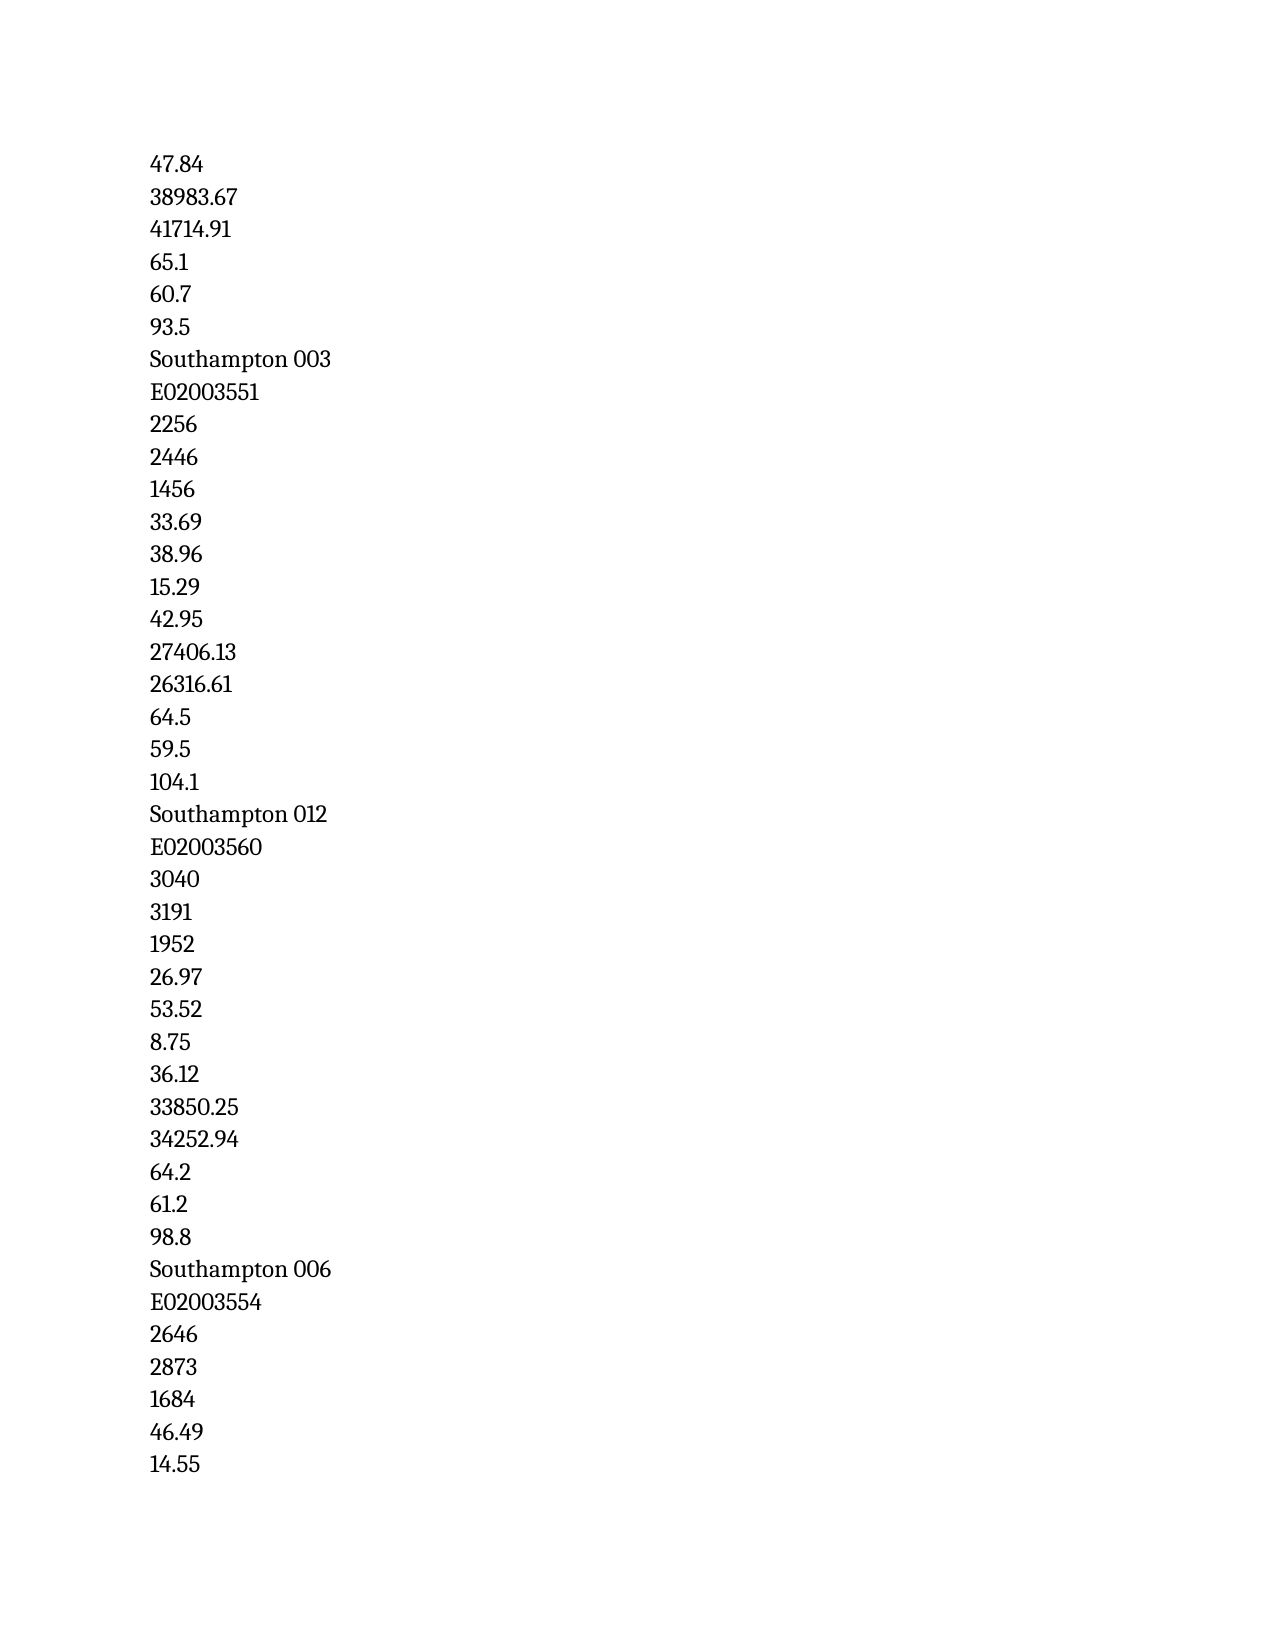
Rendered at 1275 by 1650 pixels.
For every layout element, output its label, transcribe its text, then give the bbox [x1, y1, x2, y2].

text E02003560 [150, 832, 1125, 861]
text 3191 [150, 897, 1125, 926]
text 38983.67 [150, 182, 1125, 211]
text 104.1 [150, 767, 1125, 796]
text 1952 [150, 930, 1125, 959]
text 2646 [150, 1320, 1125, 1349]
text 64.2 [150, 1157, 1125, 1186]
text 41714.91 [150, 215, 1125, 244]
text 93.5 [150, 312, 1125, 341]
text 3040 [150, 865, 1125, 894]
text 42.95 [150, 605, 1125, 634]
text 15.29 [150, 572, 1125, 601]
text Southampton 012 [150, 800, 1125, 829]
text 1456 [150, 475, 1125, 504]
text 60.7 [150, 280, 1125, 309]
text 46.49 [150, 1417, 1125, 1446]
text 61.2 [150, 1190, 1125, 1219]
text Southampton 003 [150, 345, 1125, 374]
text E02003551 [150, 377, 1125, 406]
text 64.5 [150, 702, 1125, 731]
text Southampton 006 [150, 1255, 1125, 1284]
text 65.1 [150, 247, 1125, 276]
text 26.97 [150, 962, 1125, 991]
text 2256 [150, 410, 1125, 439]
text 36.12 [150, 1060, 1125, 1089]
text 14.55 [150, 1450, 1125, 1479]
text 26316.61 [150, 670, 1125, 699]
text E02003554 [150, 1287, 1125, 1316]
text 53.52 [150, 995, 1125, 1024]
text 98.8 [150, 1222, 1125, 1251]
text 59.5 [150, 735, 1125, 764]
text 38.96 [150, 540, 1125, 569]
text 33.69 [150, 507, 1125, 536]
text 33850.25 [150, 1092, 1125, 1121]
text 34252.94 [150, 1125, 1125, 1154]
text 47.84 [150, 150, 1125, 179]
text 27406.13 [150, 637, 1125, 666]
text 1684 [150, 1385, 1125, 1414]
text 8.75 [150, 1027, 1125, 1056]
text 2446 [150, 442, 1125, 471]
text 2873 [150, 1352, 1125, 1381]
